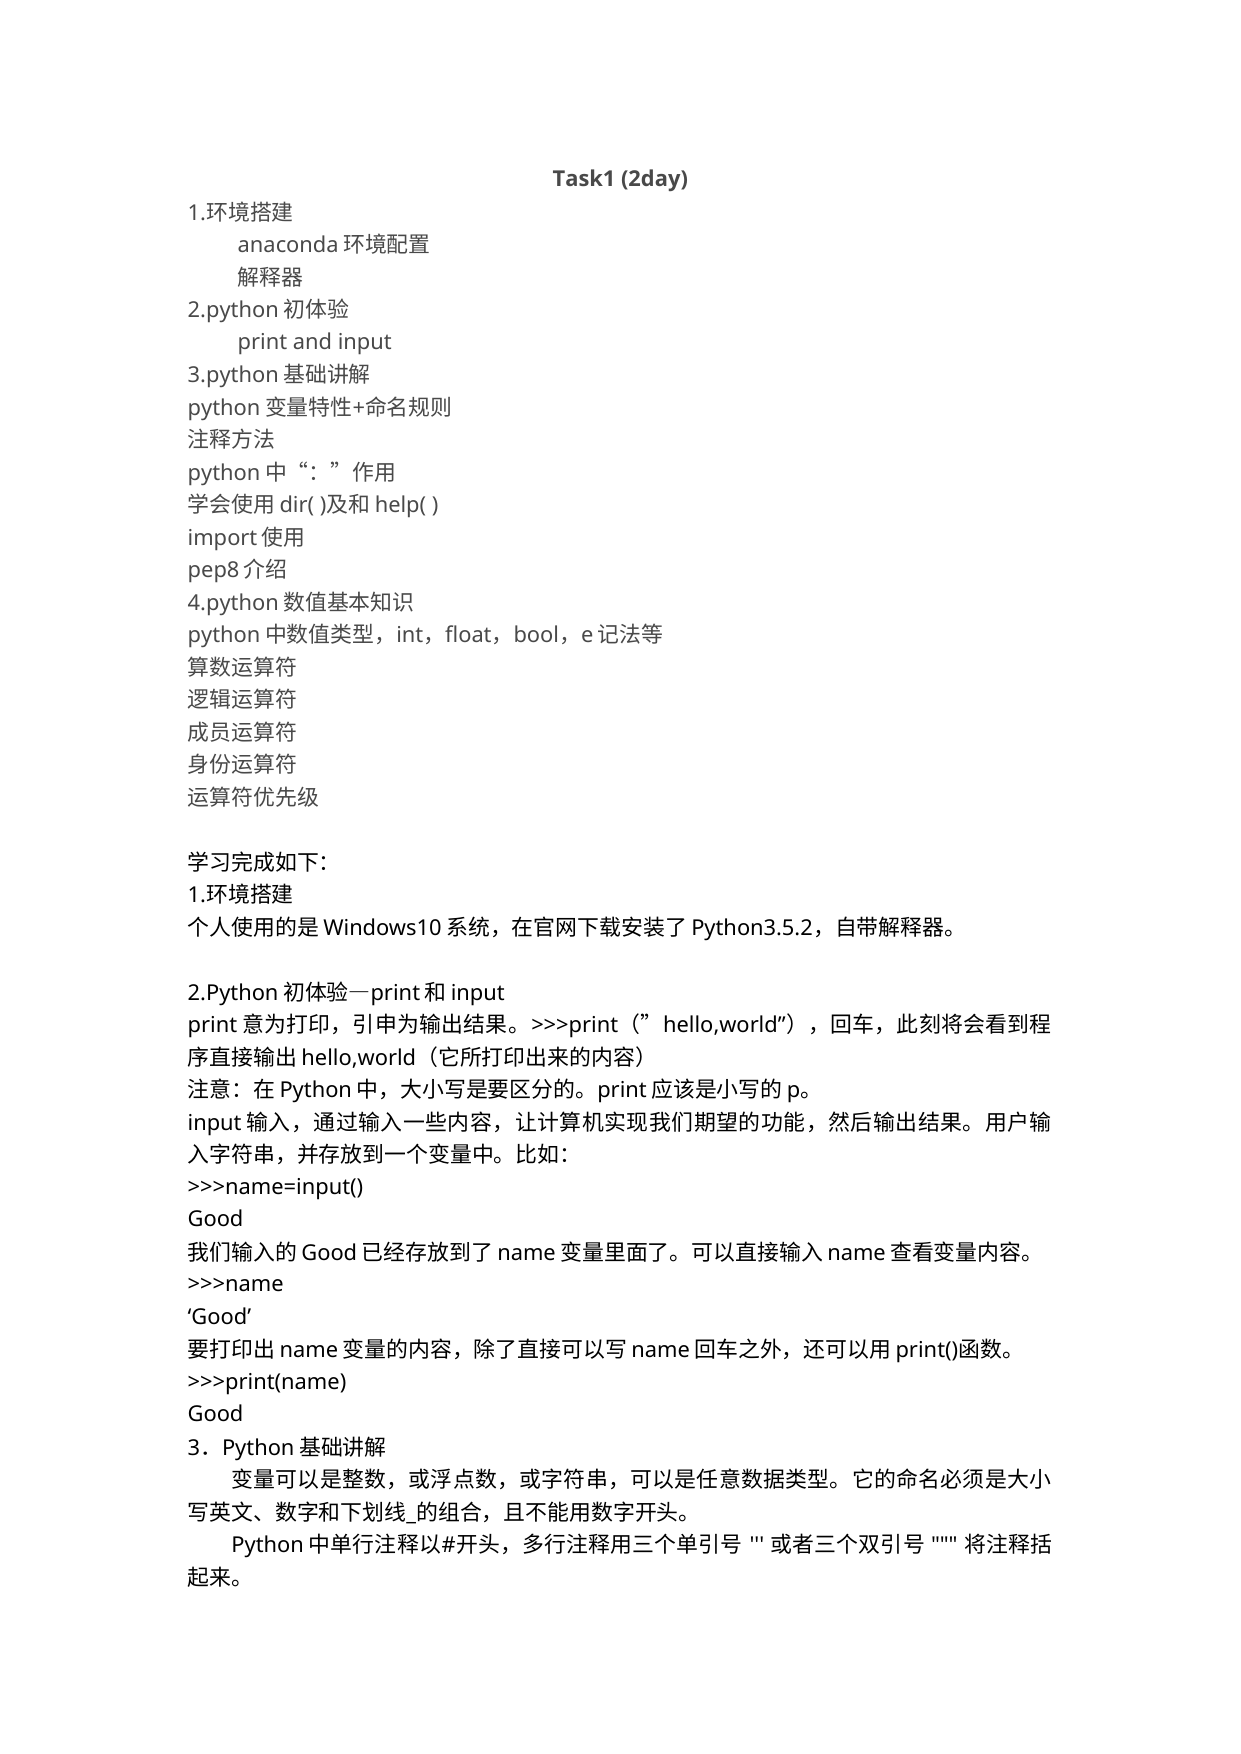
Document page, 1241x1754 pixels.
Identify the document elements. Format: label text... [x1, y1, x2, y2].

text print and input [187, 324, 1053, 357]
text 身份运算符 [187, 747, 1053, 779]
text 要打印出name变量的内容，除了直接可以写name回车之外，还可以用print()函数。 [187, 1332, 1053, 1364]
text 变量可以是整数，或浮点数，或字符串，可以是任意数据类型。它的命名必须是大小写英文、数字和下划线_的组合，且不能用数字开头。 [187, 1462, 1053, 1527]
text anaconda环境配置 [187, 227, 1053, 259]
text 个人使用的是Windows10系统，在官网下载安装了Python3.5.2，自带解释器。 [187, 909, 1053, 942]
text 解释器 [187, 259, 1053, 292]
text 3.python基础讲解 [187, 357, 1053, 389]
text print意为打印，引申为输出结果。>>>print（”hello,world”），回车，此刻将会看到程序直接输出hello,world（它所打印出来的内容） [187, 1007, 1053, 1072]
text 逻辑运算符 [187, 682, 1053, 714]
text input输入，通过输入一些内容，让计算机实现我们期望的功能，然后输出结果。用户输入字符串，并存放到一个变量中。比如： [187, 1104, 1053, 1169]
text 2.Python初体验—print和input [187, 974, 1053, 1007]
text 成员运算符 [187, 714, 1053, 747]
text >>>name=input() [187, 1169, 1053, 1202]
list Python中单行注释以#开头，多行注释用三个单引号 ''' 或者三个双引号 """ 将注释括起来。 [187, 1527, 1053, 1592]
text python中“：”作用 [187, 454, 1053, 487]
text Good [187, 1202, 1053, 1234]
text import使用 [187, 519, 1053, 552]
text 注释方法 [187, 422, 1053, 454]
text ‘Good’ [187, 1299, 1053, 1332]
text 学会使用dir( )及和help( ) [187, 487, 1053, 519]
text 学习完成如下： [187, 844, 1053, 877]
text >>>name [187, 1267, 1053, 1299]
text python中数值类型，int，float，bool，e记法等 [187, 617, 1053, 649]
text 注意：在Python中，大小写是要区分的。print应该是小写的p。 [187, 1072, 1053, 1104]
text 我们输入的Good已经存放到了name变量里面了。可以直接输入name查看变量内容。 [187, 1234, 1053, 1267]
text 运算符优先级 [187, 779, 1053, 812]
text Good [187, 1397, 1053, 1429]
text 3．Python基础讲解 [187, 1429, 1053, 1462]
text 4.python数值基本知识 [187, 584, 1053, 617]
text 1.环境搭建 [187, 877, 1053, 909]
text Task1 (2day) [187, 162, 1053, 194]
text 1.环境搭建 [187, 194, 1053, 227]
text pep8介绍 [187, 552, 1053, 584]
text 算数运算符 [187, 649, 1053, 682]
text 2.python初体验 [187, 292, 1053, 324]
text >>>print(name) [187, 1364, 1053, 1397]
text python变量特性+命名规则 [187, 389, 1053, 422]
